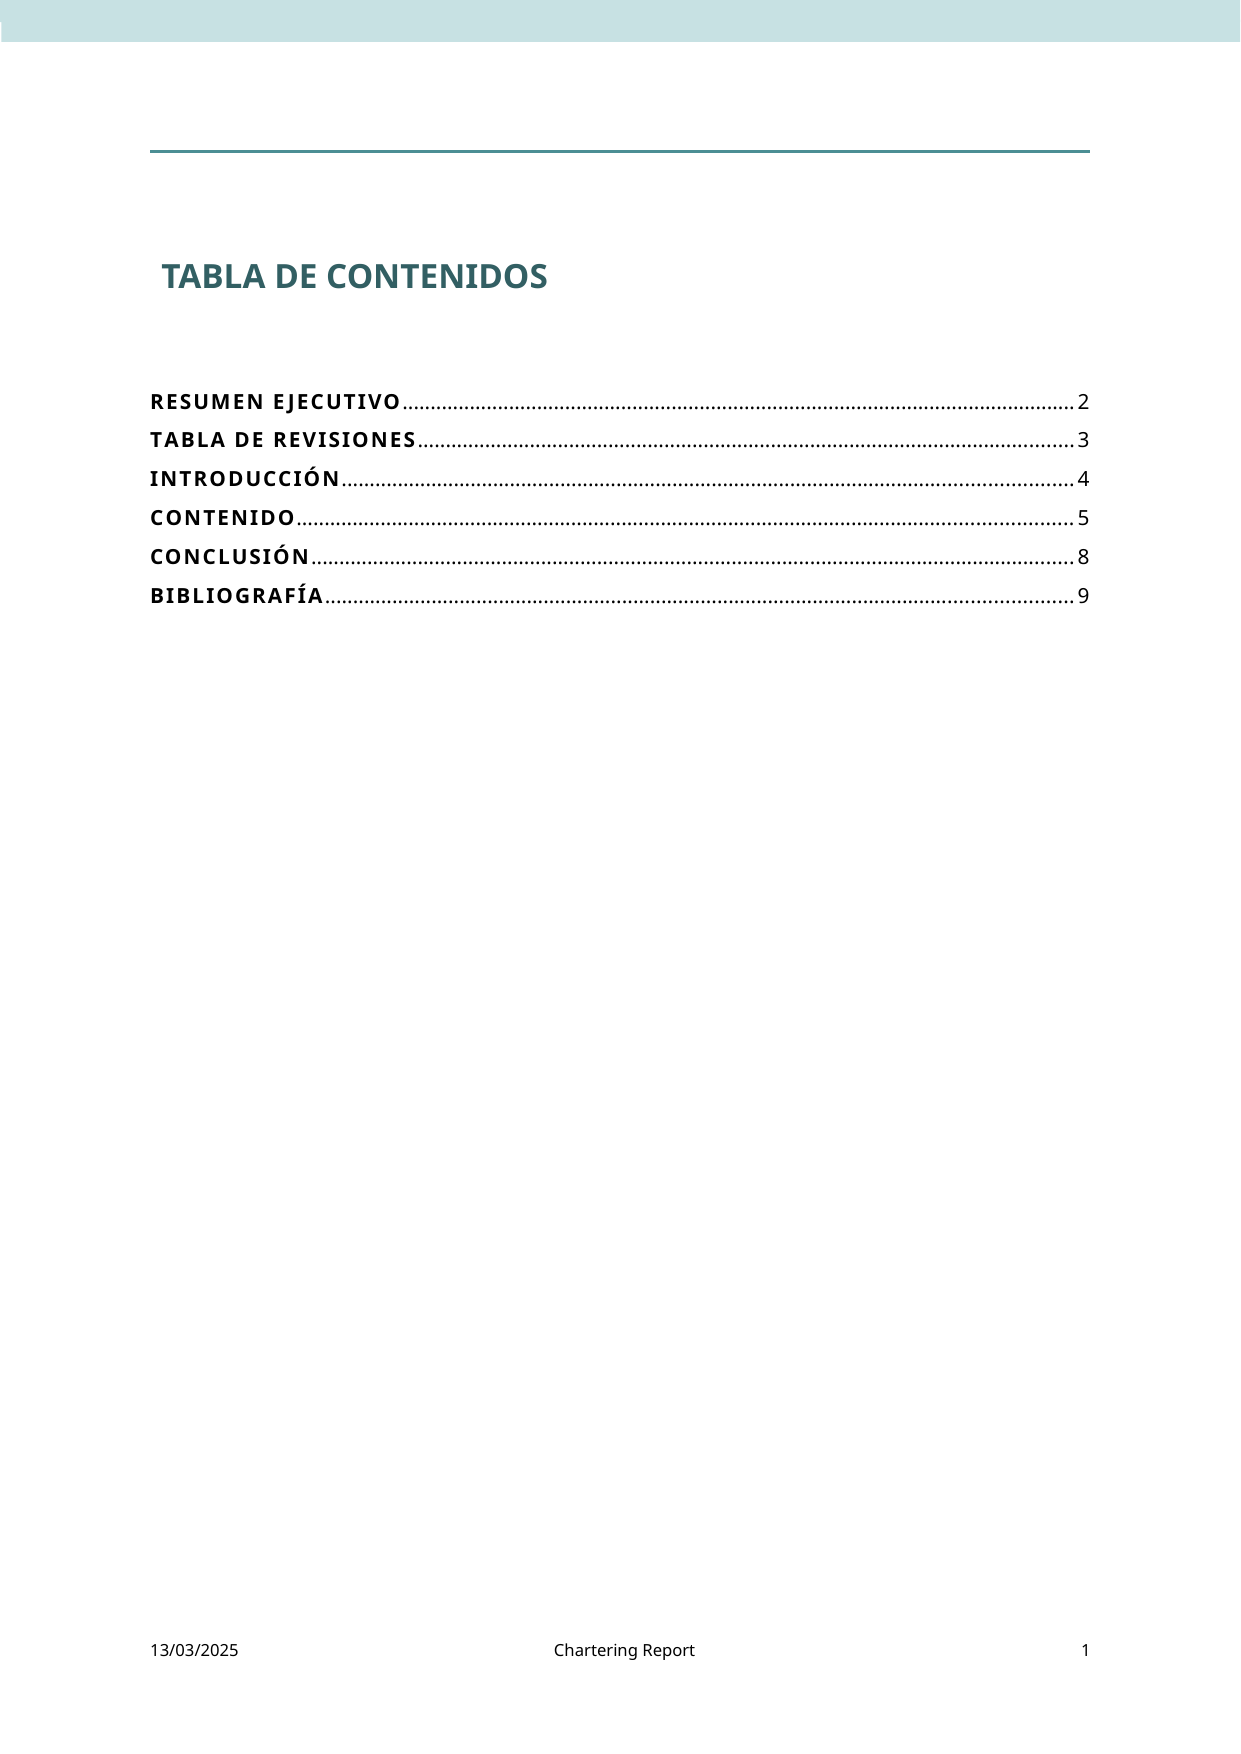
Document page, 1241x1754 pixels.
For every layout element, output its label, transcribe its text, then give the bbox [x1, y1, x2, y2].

table_header TABLA DE CONTENIDOS [150, 153, 1090, 298]
